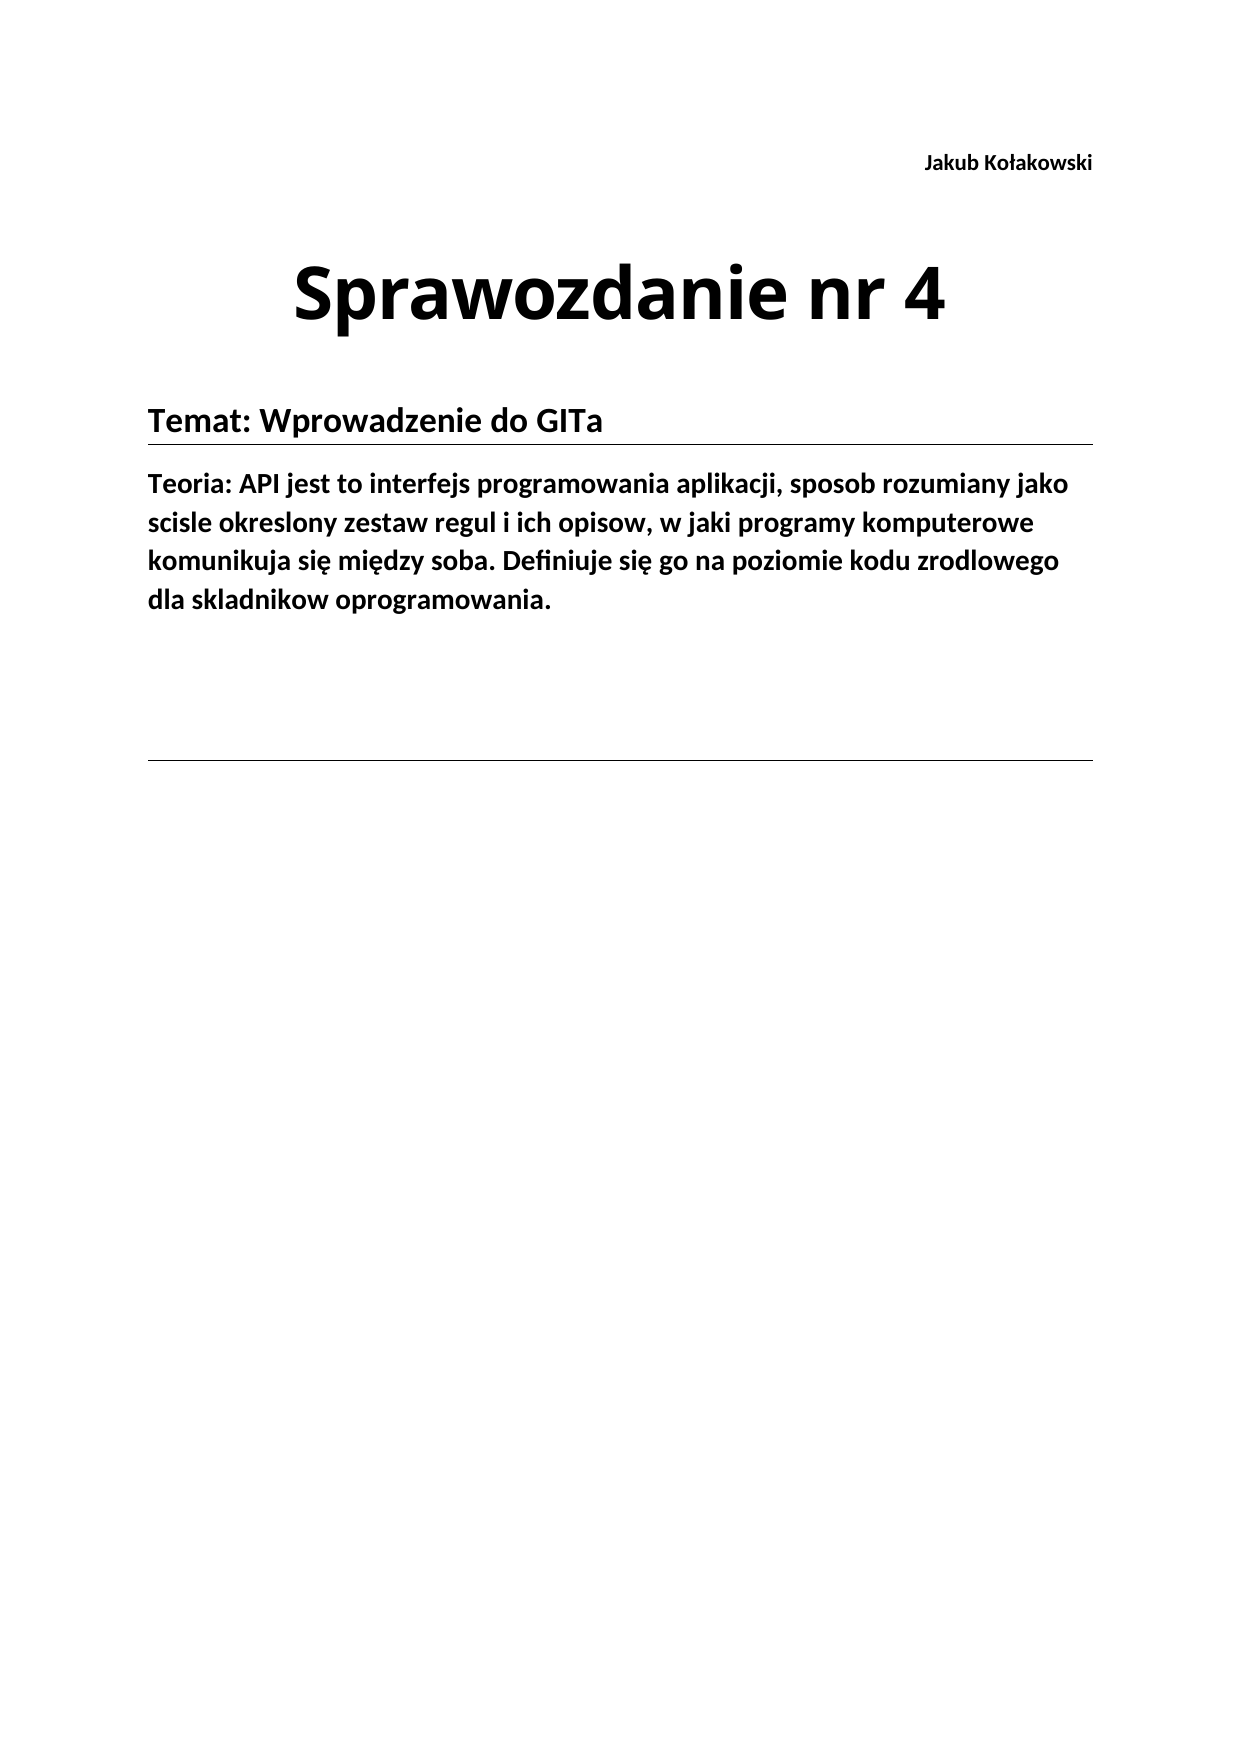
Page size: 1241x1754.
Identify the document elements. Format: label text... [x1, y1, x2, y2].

text Temat: Wprowadzenie do GITa [148, 398, 1093, 444]
title Sprawozdanie nr 4 [148, 241, 1093, 341]
text Teoria: API jest to interfejs programowania aplikacji, sposob rozumiany jako scisle okreslony zestaw regul i ich opisow, w jaki programy komputerowe komunikuja się między soba. Definiuje się go na poziomie kodu zrodlowego dla skladnikow oprogramowania. [148, 466, 1093, 616]
text Jakub Kołakowski [148, 148, 1093, 176]
